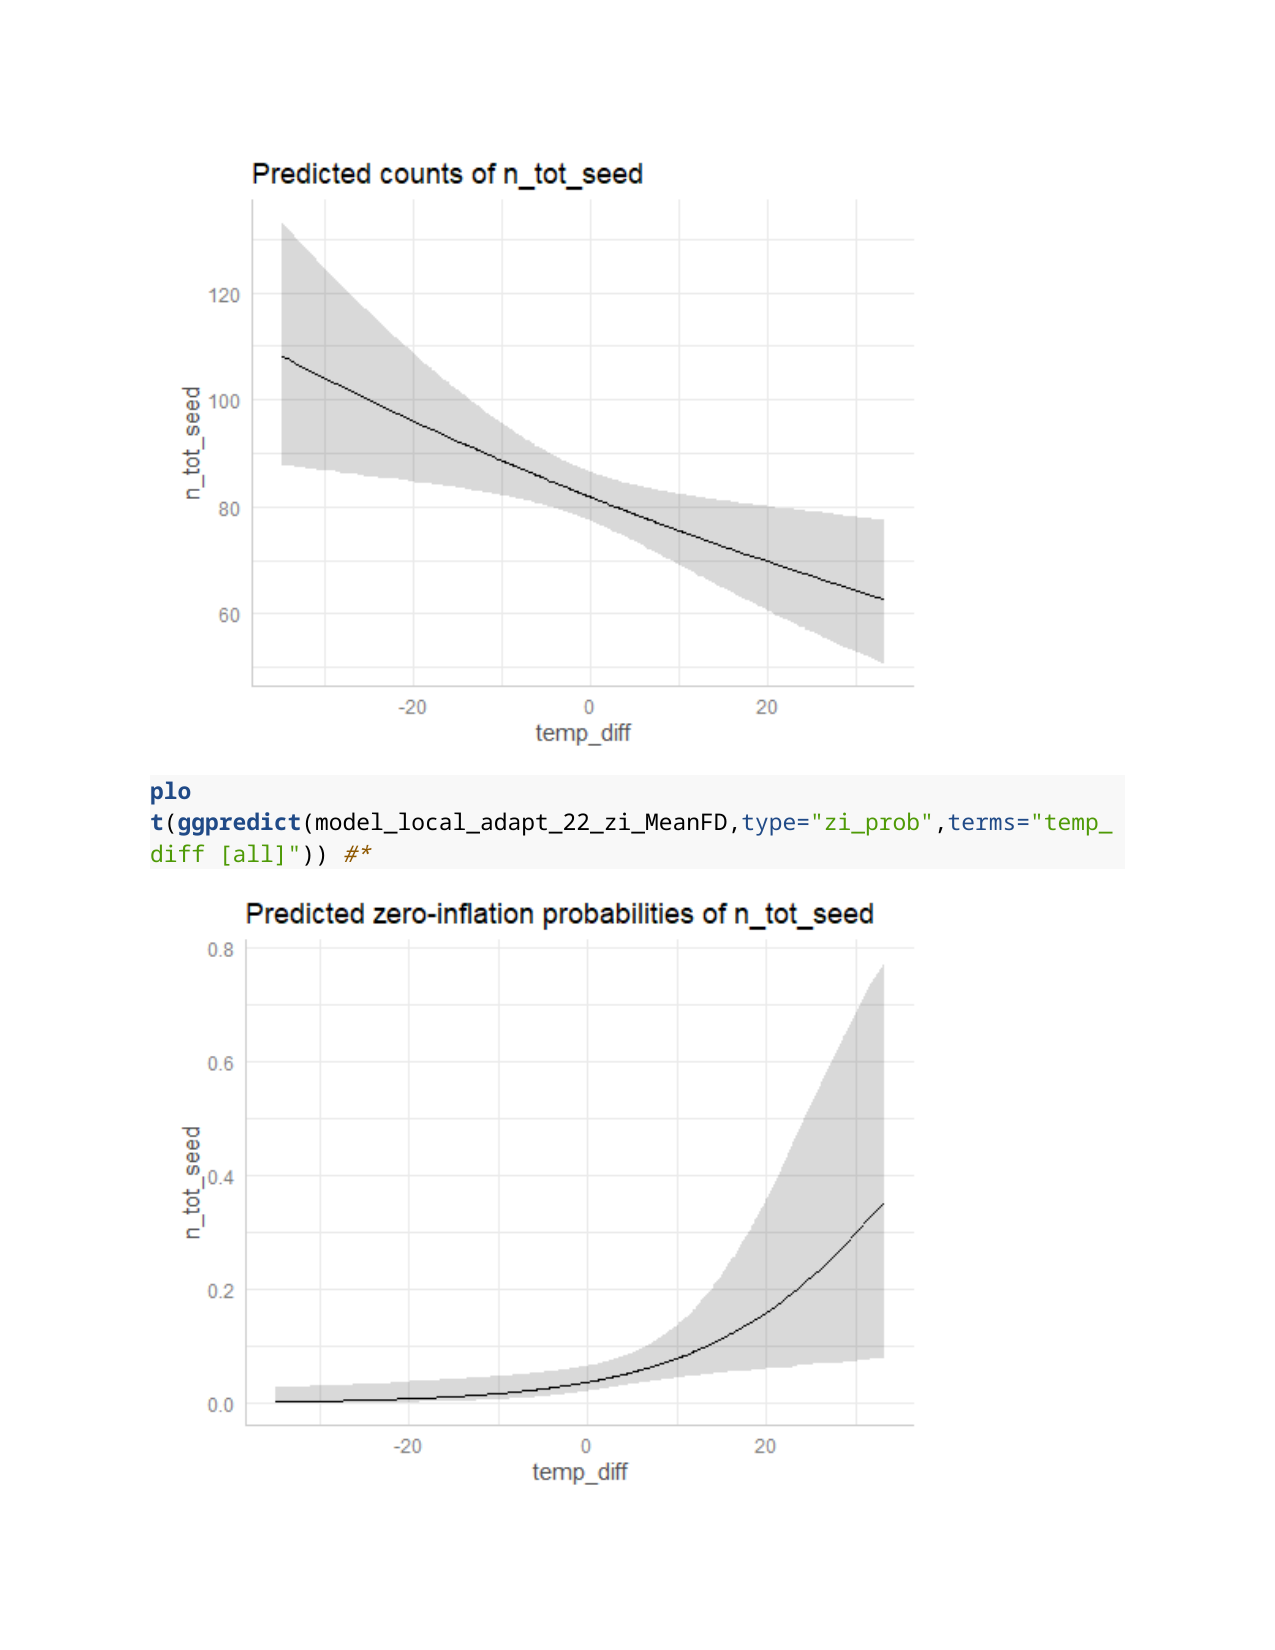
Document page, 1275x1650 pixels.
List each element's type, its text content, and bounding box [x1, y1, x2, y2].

picture [168, 889, 927, 1496]
picture [168, 150, 927, 757]
text plot(ggpredict(model_local_adapt_22_zi_MeanFD,type="zi_prob",terms="temp_diff [all]")) #* [191, 775, 1125, 869]
